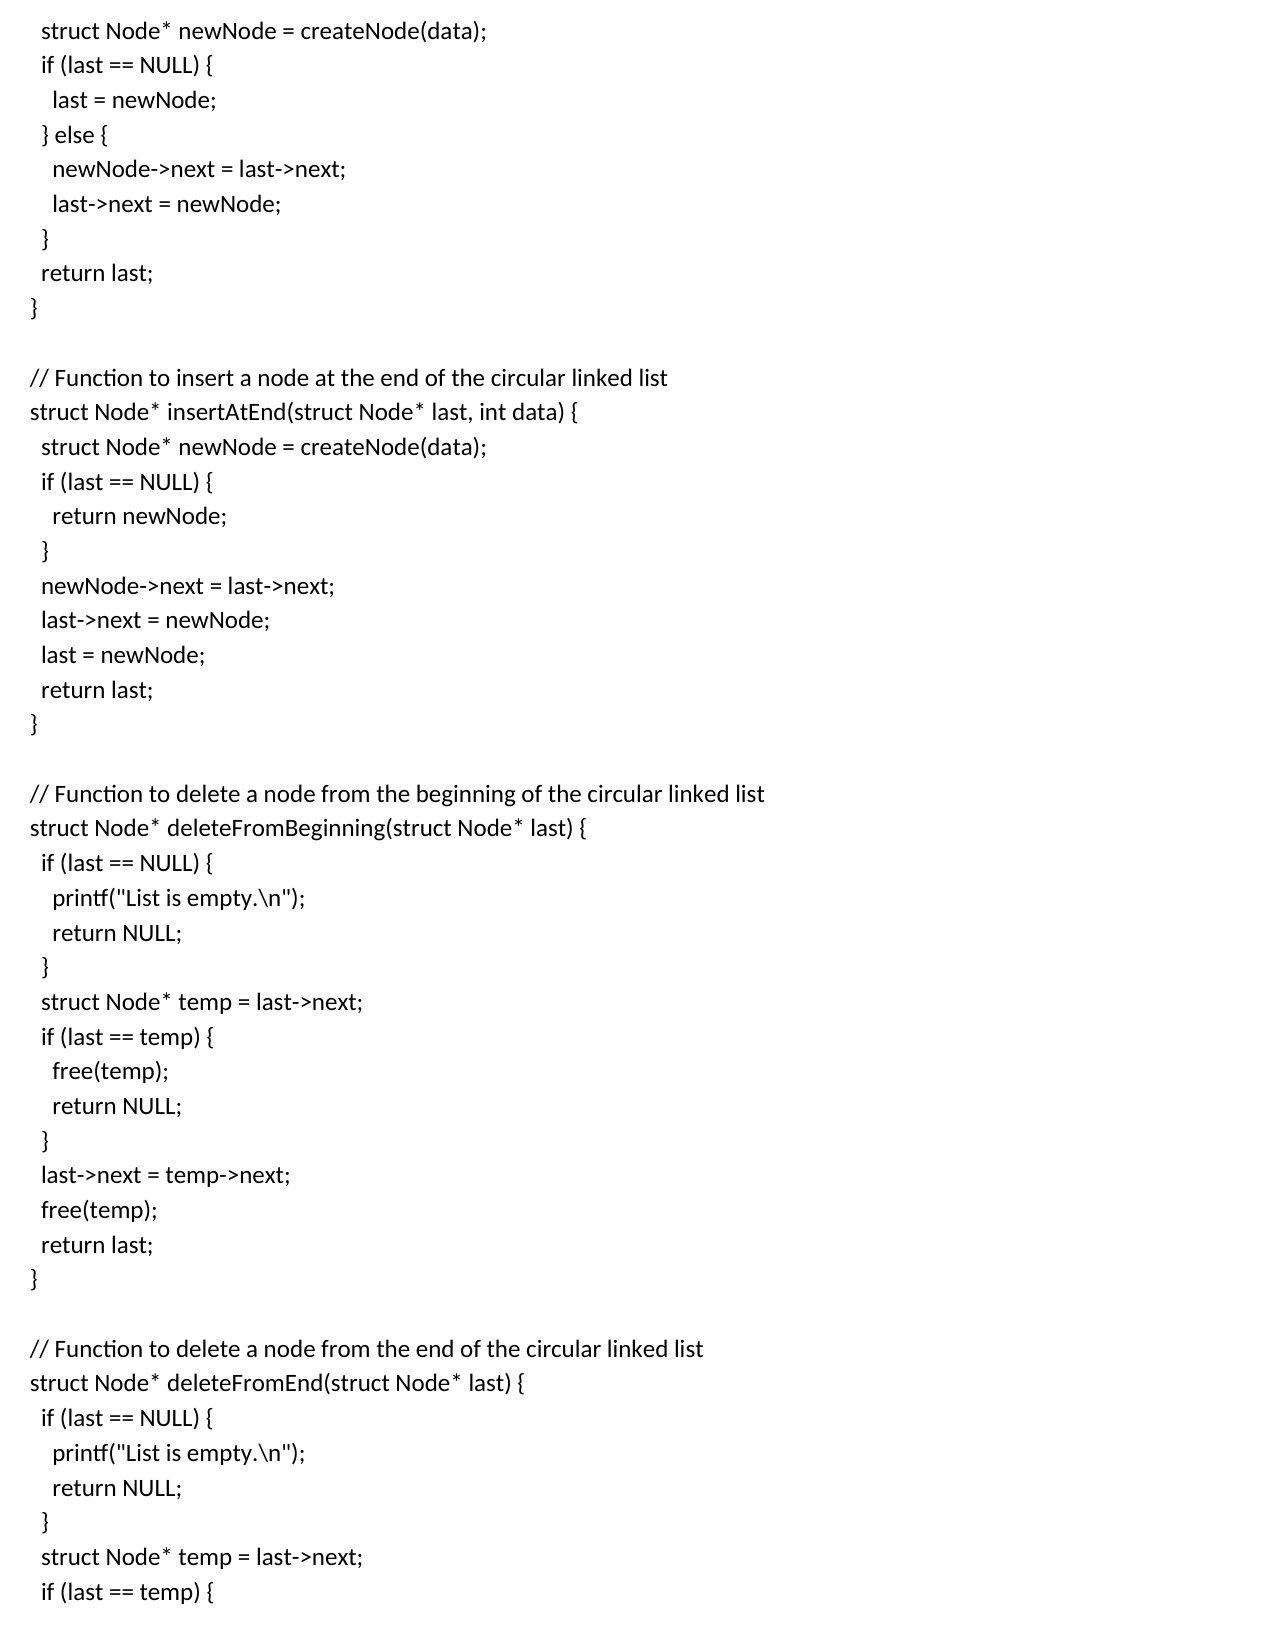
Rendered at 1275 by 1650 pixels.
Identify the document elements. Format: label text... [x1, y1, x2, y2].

text if (last == temp) { [29, 1576, 1255, 1606]
text printf("List is empty.\n"); [29, 1437, 1255, 1467]
text return newNode; [29, 500, 1255, 531]
text free(temp); [29, 1194, 1255, 1225]
text return NULL; [29, 1090, 1255, 1121]
text } [29, 1263, 1255, 1294]
text last->next = newNode; [29, 188, 1255, 219]
text } else { [29, 119, 1255, 149]
text return last; [29, 674, 1255, 704]
text last->next = temp->next; [29, 1159, 1255, 1190]
text return NULL; [29, 1472, 1255, 1502]
text struct Node* insertAtEnd(struct Node* last, int data) { [29, 396, 1255, 427]
text free(temp); [29, 1055, 1255, 1086]
text printf("List is empty.\n"); [29, 882, 1255, 912]
text } [29, 1125, 1255, 1155]
text } [29, 223, 1255, 253]
text struct Node* newNode = createNode(data); [29, 15, 1255, 45]
text if (last == NULL) { [29, 1402, 1255, 1433]
text } [29, 292, 1255, 323]
text struct Node* temp = last->next; [29, 1541, 1255, 1572]
text // Function to delete a node from the end of the circular linked list [29, 1333, 1255, 1363]
text struct Node* newNode = createNode(data); [29, 431, 1255, 462]
text } [29, 1506, 1255, 1537]
text } [29, 708, 1255, 739]
text return last; [29, 1229, 1255, 1259]
text if (last == temp) { [29, 1021, 1255, 1051]
text return NULL; [29, 917, 1255, 947]
text struct Node* deleteFromBeginning(struct Node* last) { [29, 813, 1255, 843]
text newNode->next = last->next; [29, 153, 1255, 184]
text } [29, 951, 1255, 982]
text struct Node* deleteFromEnd(struct Node* last) { [29, 1368, 1255, 1398]
text struct Node* temp = last->next; [29, 986, 1255, 1017]
text if (last == NULL) { [29, 466, 1255, 496]
text return last; [29, 258, 1255, 288]
text if (last == NULL) { [29, 847, 1255, 878]
text newNode->next = last->next; [29, 570, 1255, 600]
text last->next = newNode; [29, 604, 1255, 635]
text if (last == NULL) { [29, 49, 1255, 80]
text // Function to insert a node at the end of the circular linked list [29, 362, 1255, 392]
text // Function to delete a node from the beginning of the circular linked list [29, 778, 1255, 808]
text } [29, 535, 1255, 566]
text last = newNode; [29, 84, 1255, 115]
text last = newNode; [29, 639, 1255, 670]
